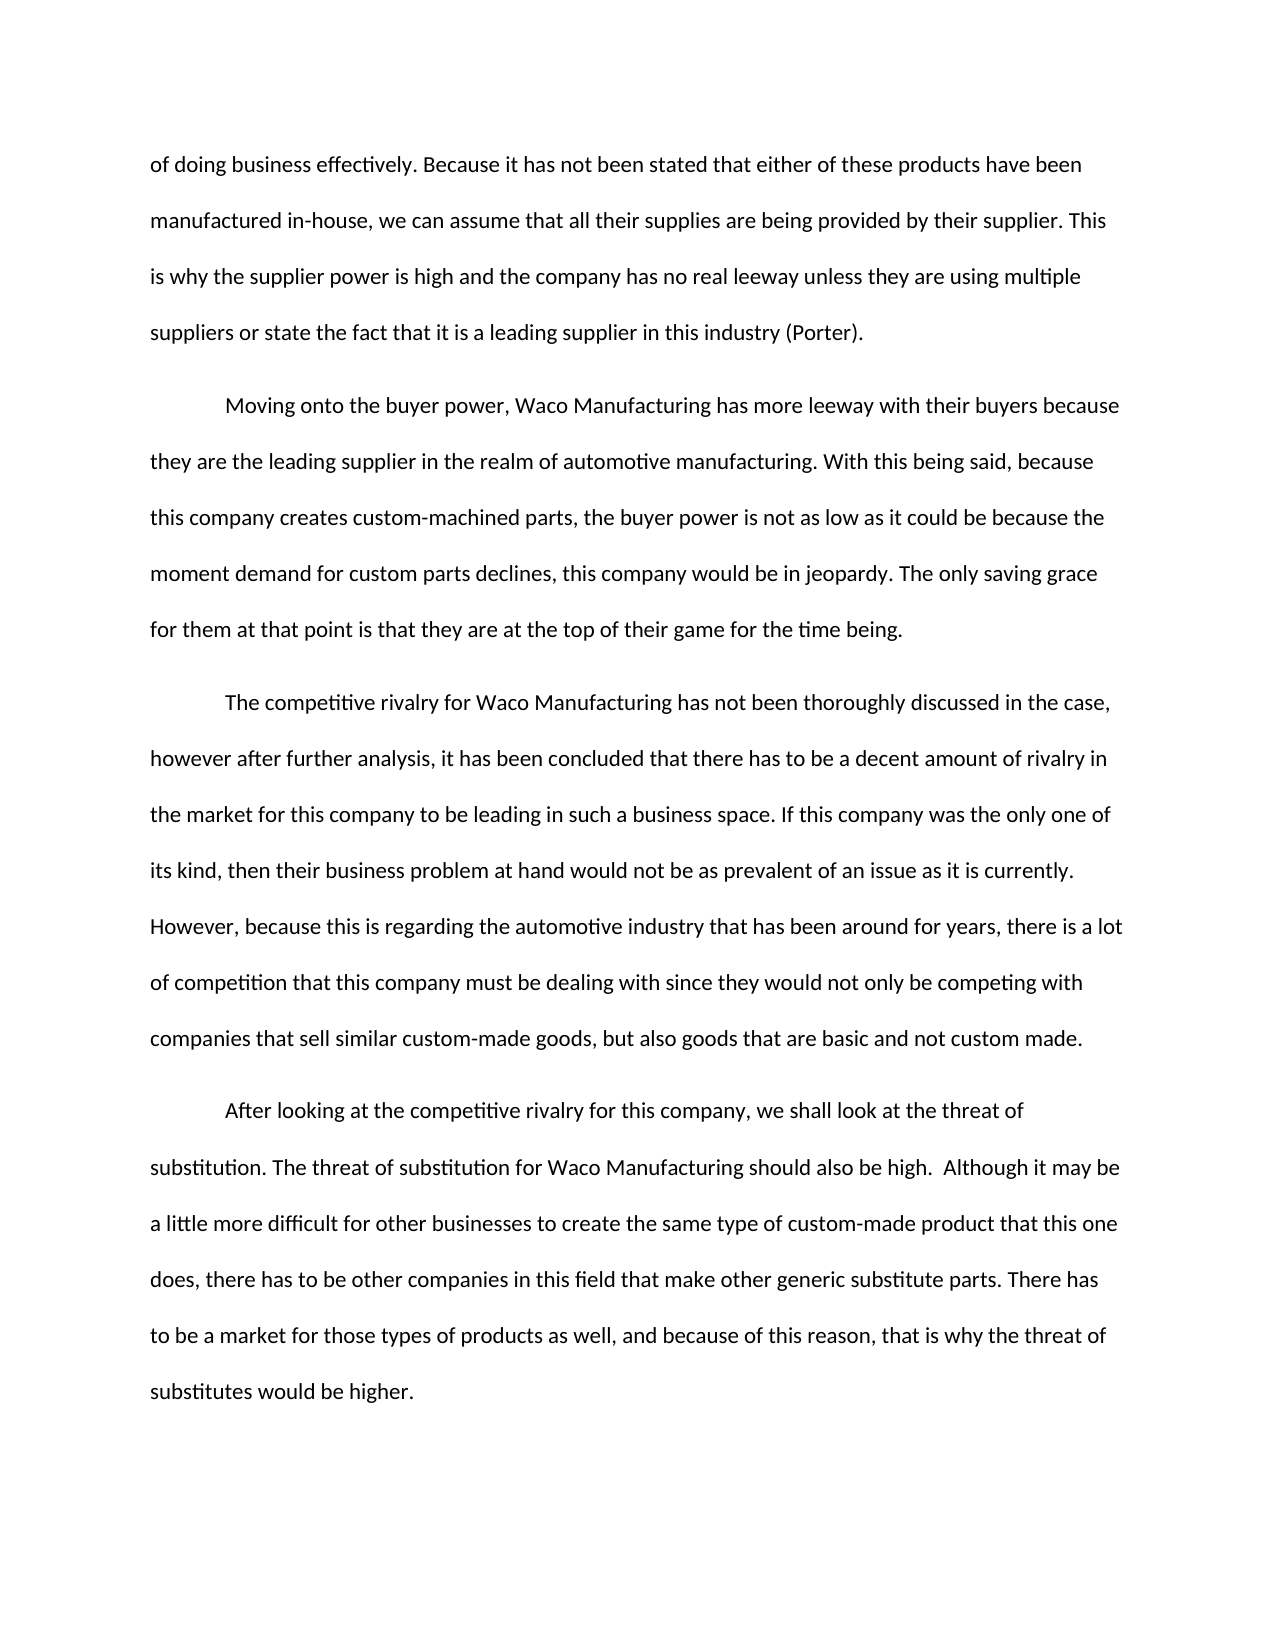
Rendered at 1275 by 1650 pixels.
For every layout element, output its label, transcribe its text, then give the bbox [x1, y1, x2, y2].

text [150, 150, 1125, 346]
text Moving onto the buyer power, Waco Manufacturing has more leeway with their buyers because they are the leading supplier in the realm of automotive manufacturing. With this being said, because this company creates custom-machined parts, the buyer power is not as low as it could be because the moment demand for custom parts declines, this company would be in jeopardy. The only saving grace for them at that point is that they are at the top of their game for the time being. [150, 391, 1125, 643]
text The competitive rivalry for Waco Manufacturing has not been thoroughly discussed in the case, however after further analysis, it has been concluded that there has to be a decent amount of rivalry in the market for this company to be leading in such a business space. If this company was the only one of its kind, then their business problem at hand would not be as prevalent of an issue as it is currently. However, because this is regarding the automotive industry that has been around for years, there is a lot of competition that this company must be dealing with since they would not only be competing with companies that sell similar custom-made goods, but also goods that are basic and not custom made. [150, 688, 1125, 1052]
text After looking at the competitive rivalry for this company, we shall look at the threat of substitution. The threat of substitution for Waco Manufacturing should also be high. Although it may be a little more difficult for other businesses to create the same type of custom-made product that this one does, there has to be other companies in this field that make other generic substitute parts. There has to be a market for those types of products as well, and because of this reason, that is why the threat of substitutes would be higher. [150, 1097, 1125, 1405]
